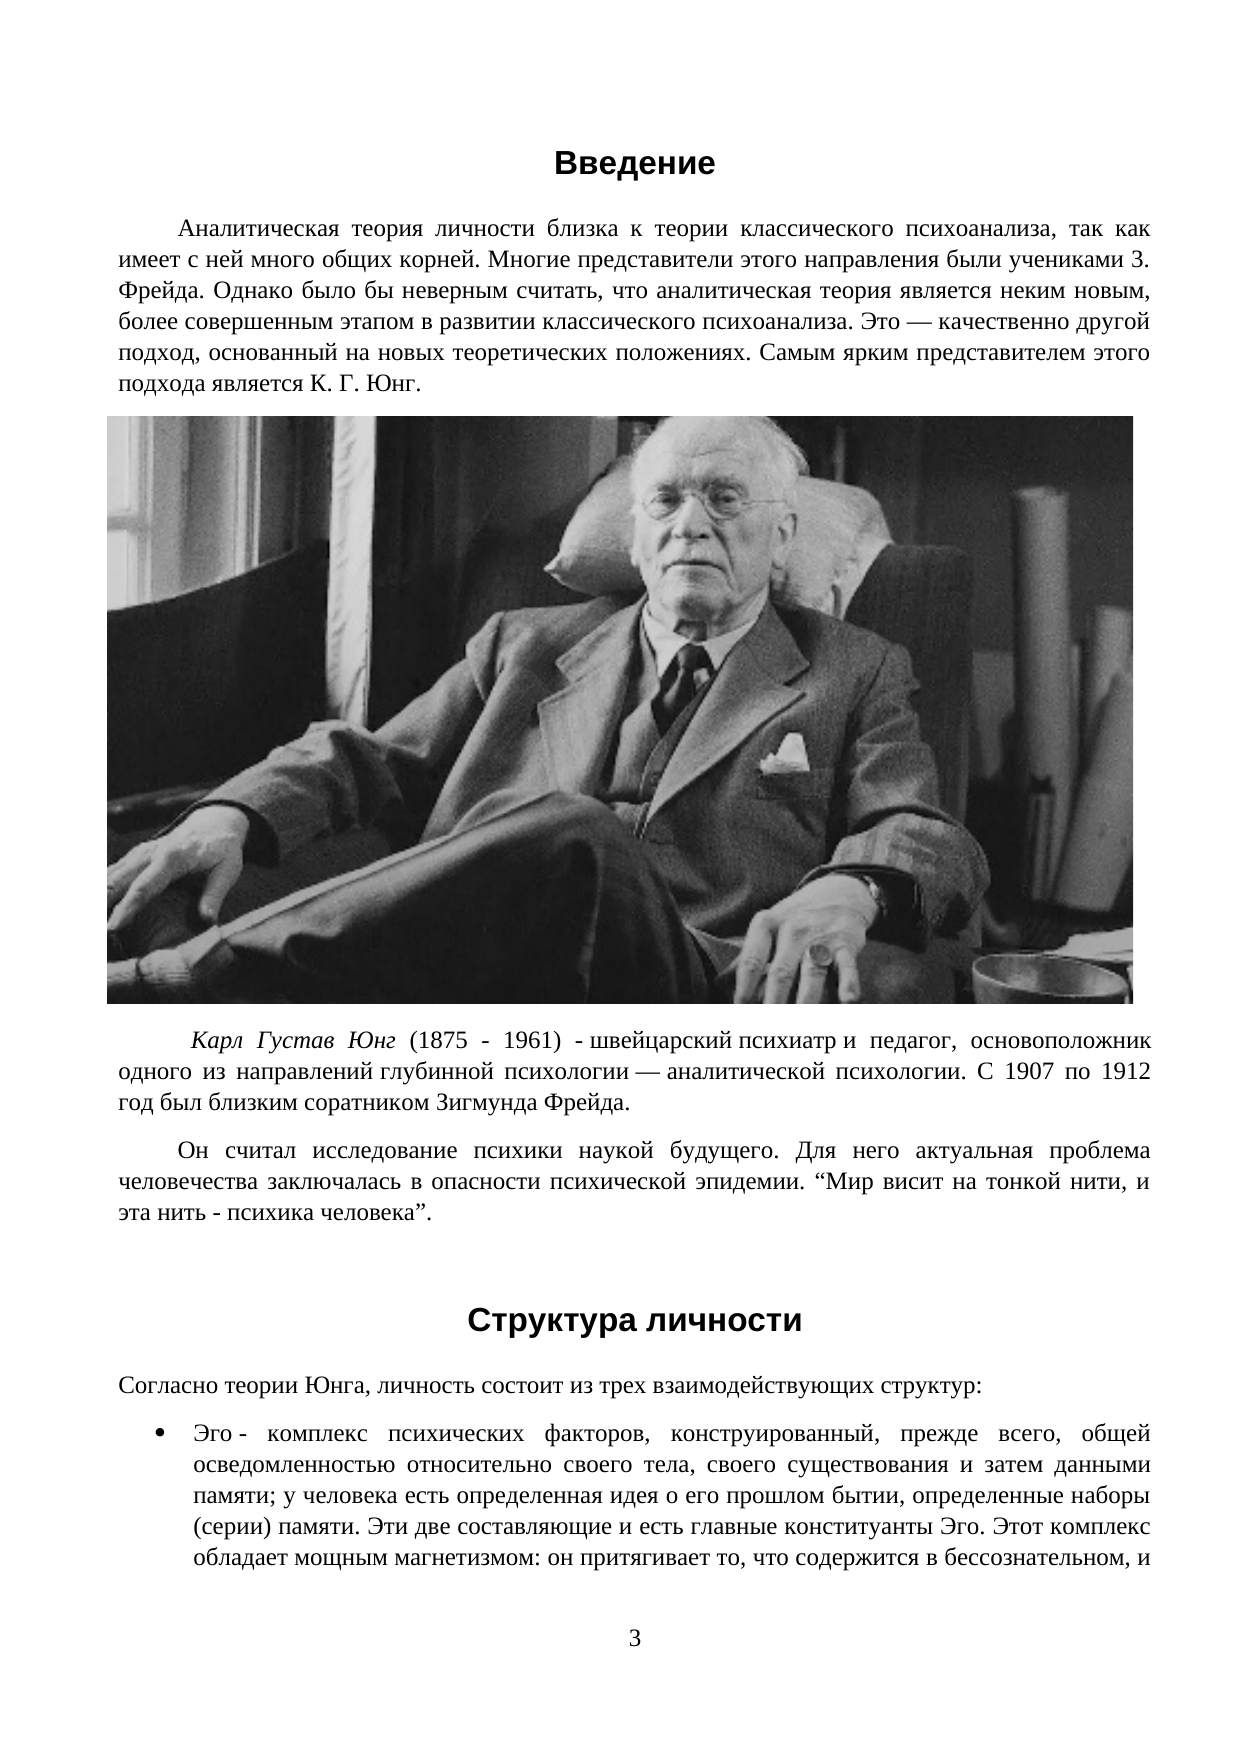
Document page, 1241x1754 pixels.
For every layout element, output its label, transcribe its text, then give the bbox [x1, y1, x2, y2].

text Он считал исследование психики наукой будущего. Для него актуальная проблема человечества заключалась в опасности психической эпидемии. “Мир висит на тонкой нити, и эта нить - психика человека”. [118, 1135, 1152, 1226]
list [156, 1418, 1152, 1571]
picture [107, 416, 1134, 1004]
text Аналитическая теория личности близка к теории классического психоанализа, так как имеет с ней много общих корней. Многие представители этого направления были учениками 3. Фрейда. Однако было бы неверным считать, что аналитическая теория является неким новым, более совершенным этапом в развитии классического психоанализа. Это — качественно другой подход, основанный на новых теоретических положениях. Самым ярким представителем этого подхода является К. Г. Юнг. [118, 213, 1152, 397]
text Структура личности [118, 1301, 1152, 1339]
text Введение [118, 143, 1152, 182]
text Согласно теории Юнга, личность состоит из трех взаимодействующих структур: [118, 1371, 1152, 1399]
